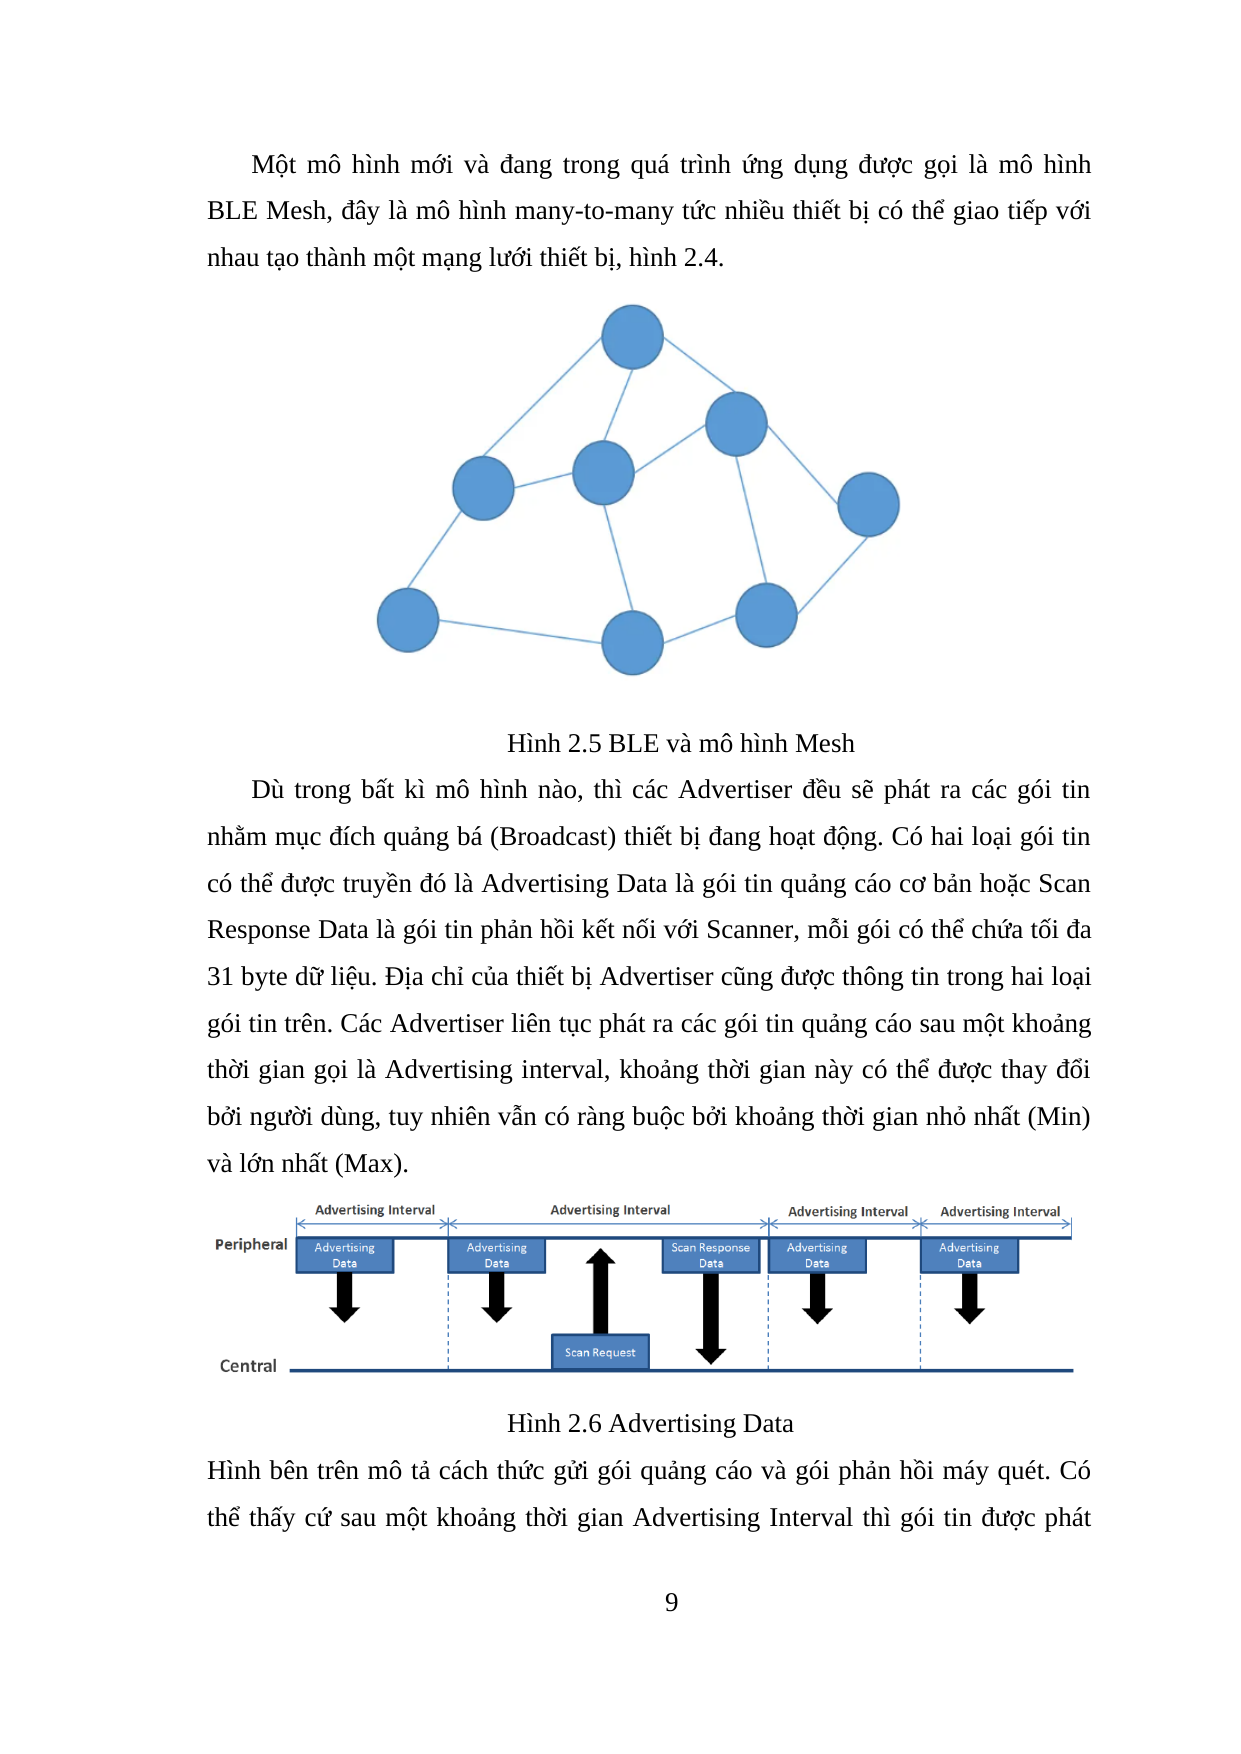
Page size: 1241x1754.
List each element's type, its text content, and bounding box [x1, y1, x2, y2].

text Dù trong bất kì mô hình nào, thì các Advertiser đều sẽ phát ra các gói tin nhằm mục đích quảng bá (Broadcast) thiết bị đang hoạt động. Có hai loại gói tin có thể được truyền đó là Advertising Data là gói tin quảng cáo cơ bản hoặc Scan Response Data là gói tin phản hồi kết nối với Scanner, mỗi gói có thể chứa tối đa 31 byte dữ liệu. Địa chỉ của thiết bị Advertiser cũng được thông tin trong hai loại gói tin trên. Các Advertiser liên tục phát ra các gói tin quảng cáo sau một khoảng thời gian gọi là Advertising interval, khoảng thời gian này có thể được thay đổi bởi người dùng, tuy nhiên vẫn có ràng buộc bởi khoảng thời gian nhỏ nhất (Min) và lớn nhất (Max). [207, 774, 1092, 1178]
text Hình 2.5 BLE và mô hình Mesh [432, 727, 1092, 758]
text Một mô hình mới và đang trong quá trình ứng dụng được gọi là mô hình BLE Mesh, đây là mô hình many-to-many tức nhiều thiết bị có thể giao tiếp với nhau tạo thành một mạng lưới thiết bị, hình 2.4. [207, 148, 1092, 272]
picture [368, 287, 932, 712]
picture [206, 1193, 1093, 1392]
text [207, 1454, 1092, 1532]
text Hình 2.6 Advertising Data [432, 1407, 1092, 1439]
